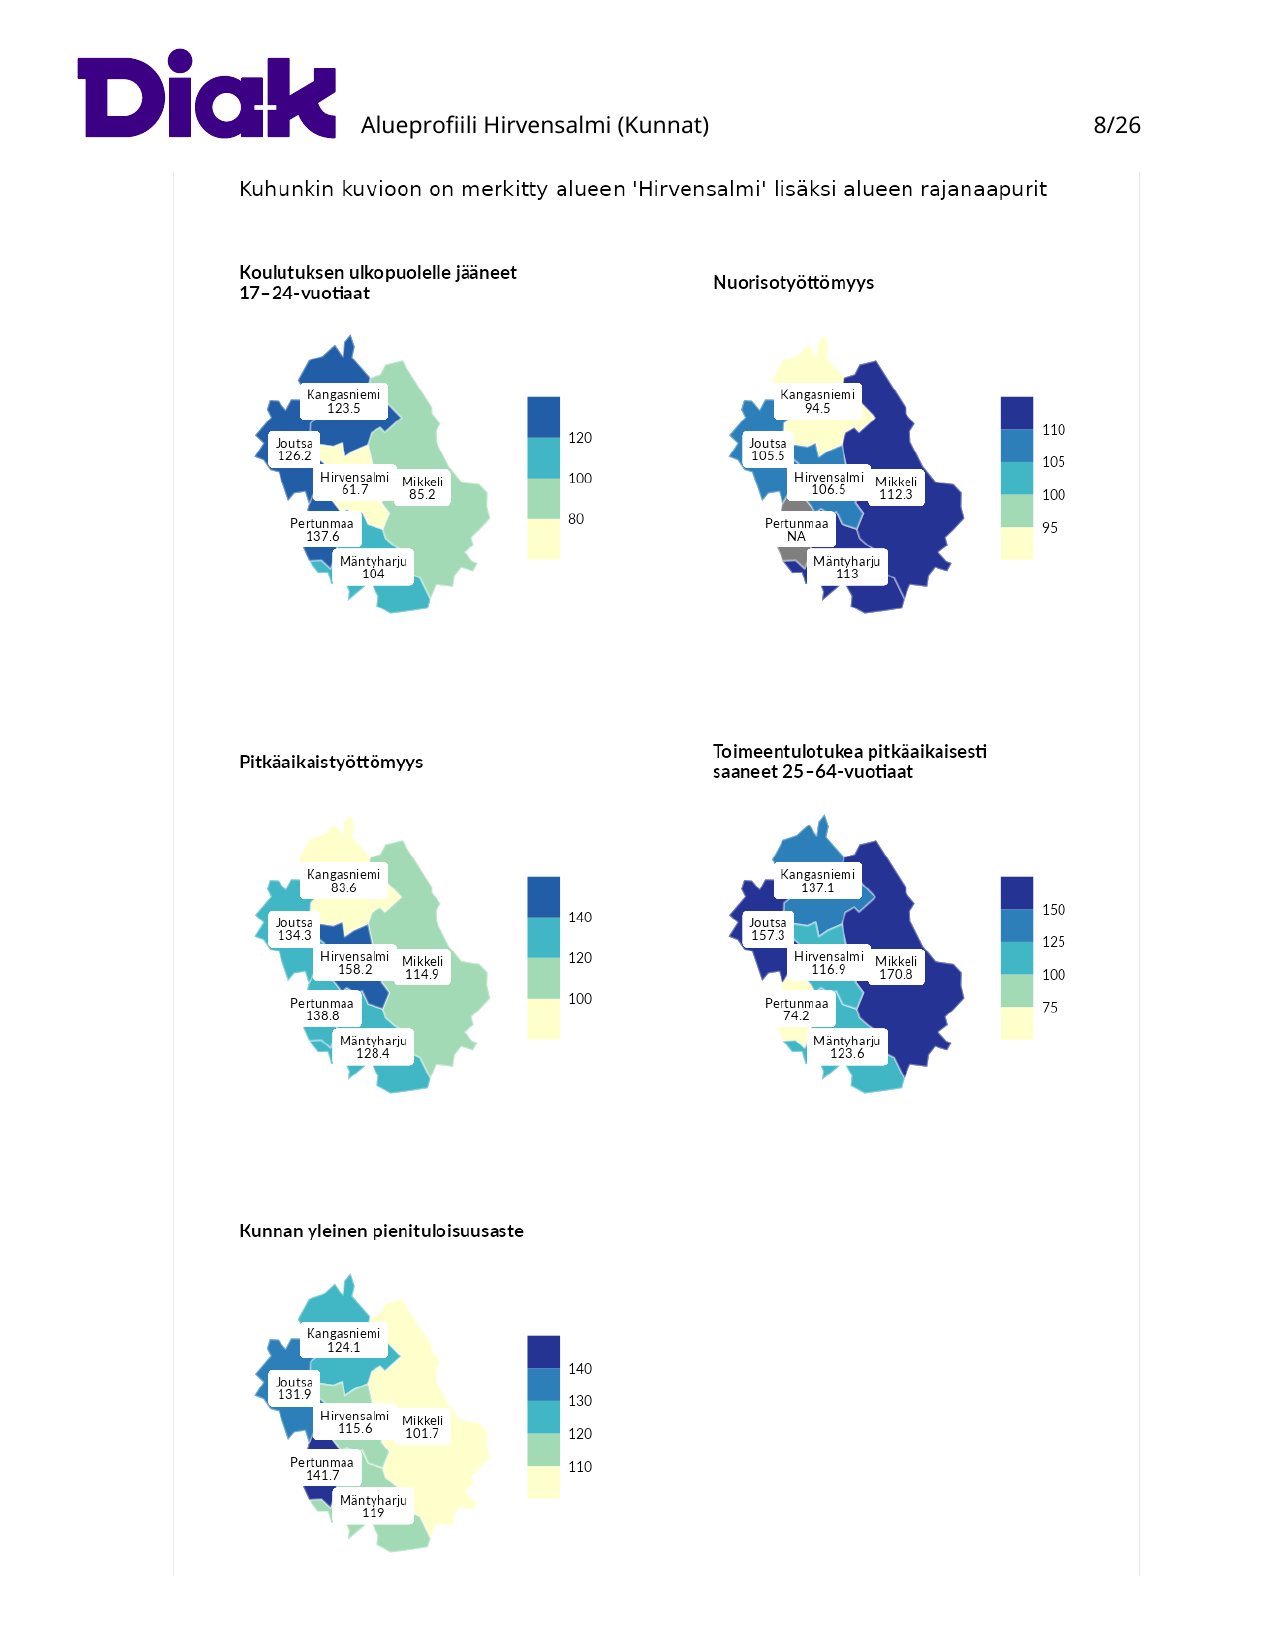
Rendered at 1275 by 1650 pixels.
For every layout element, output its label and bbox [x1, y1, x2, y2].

picture [93, 172, 1219, 1576]
